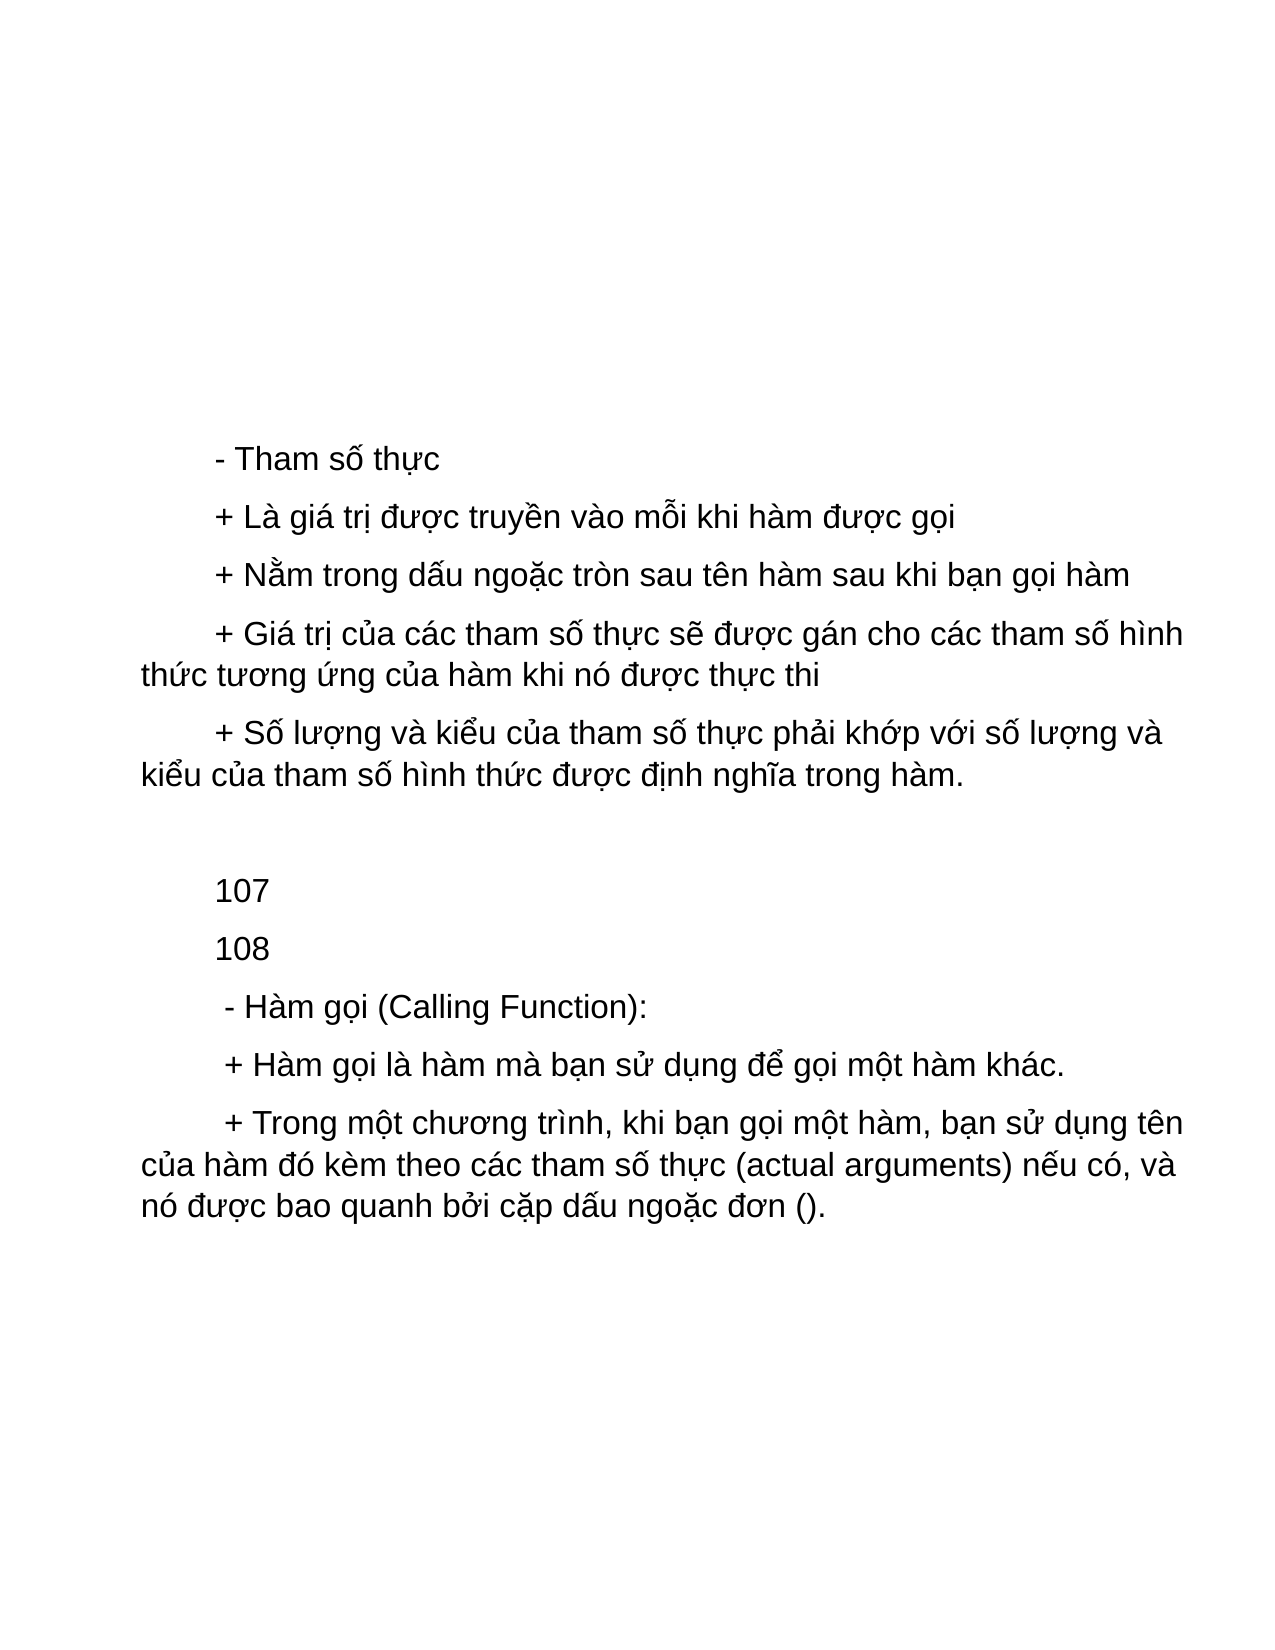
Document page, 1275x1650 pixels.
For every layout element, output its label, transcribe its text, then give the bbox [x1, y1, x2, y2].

text + Giá trị của các tham số thực sẽ được gán cho các tham số hình thức tương ứng của hàm khi nó được thực thi [141, 613, 1200, 693]
text + Trong một chương trình, khi bạn gọi một hàm, bạn sử dụng tên của hàm đó kèm theo các tham số thực (actual arguments) nếu có, và nó được bao quanh bởi cặp dấu ngoặc đơn (). [141, 1103, 1200, 1225]
text - Tham số thực [141, 439, 1200, 478]
text 108 [141, 929, 1200, 967]
text + Hàm gọi là hàm mà bạn sử dụng để gọi một hàm khác. [141, 1045, 1200, 1084]
text + Số lượng và kiểu của tham số thực phải khớp với số lượng và kiểu của tham số hình thức được định nghĩa trong hàm. [141, 713, 1200, 793]
text + Nằm trong dấu ngoặc tròn sau tên hàm sau khi bạn gọi hàm [141, 555, 1200, 594]
text + Là giá trị được truyền vào mỗi khi hàm được gọi [141, 497, 1200, 536]
text 107 [141, 871, 1200, 909]
text - Hàm gọi (Calling Function): [141, 987, 1200, 1026]
